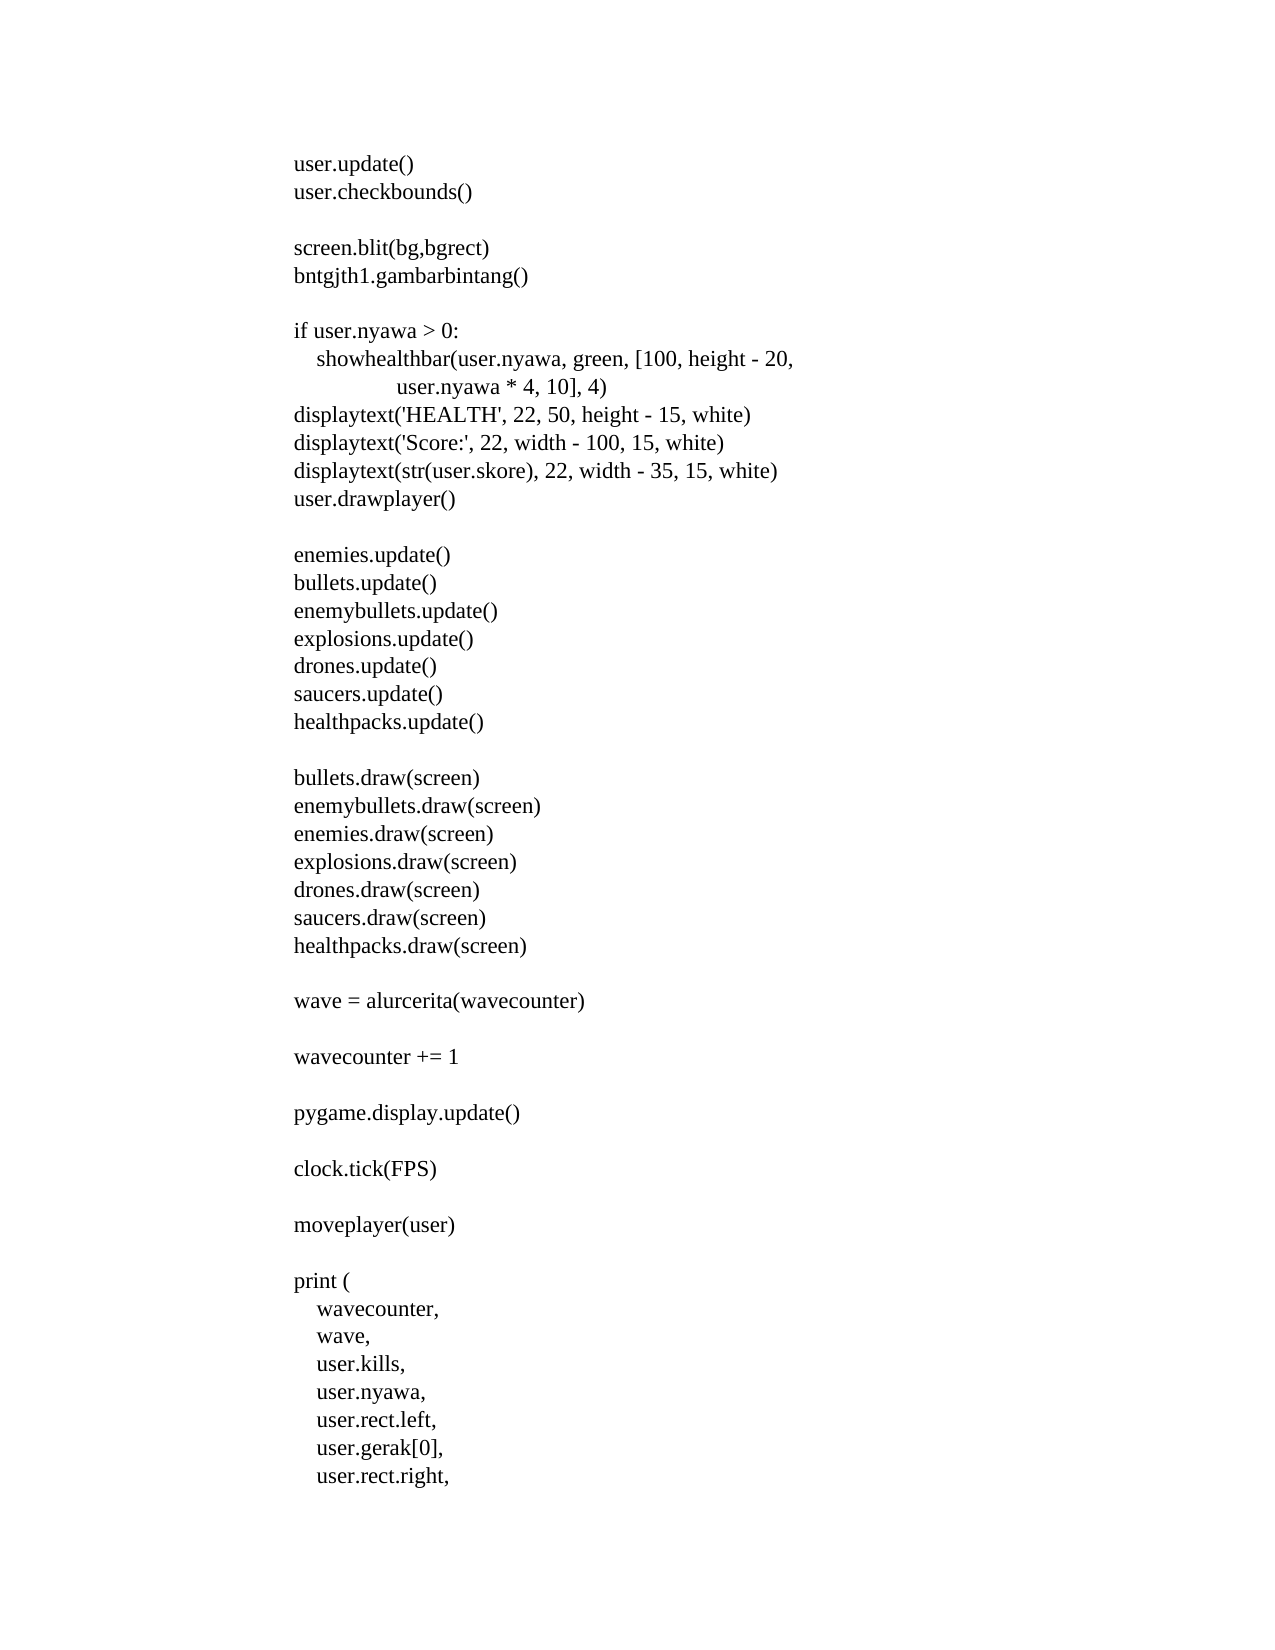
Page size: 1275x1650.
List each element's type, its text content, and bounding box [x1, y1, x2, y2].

list explosions.draw(screen) [225, 848, 1125, 874]
list user.rect.right, [225, 1462, 1125, 1488]
list saucers.draw(screen) [225, 904, 1125, 930]
list moveplayer(user) [225, 1211, 1125, 1237]
list pygame.display.update() [225, 1099, 1125, 1126]
list displaytext('HEALTH', 22, 50, height - 15, white) [225, 401, 1125, 428]
list user.checkbounds() [225, 178, 1125, 204]
list user.rect.left, [225, 1406, 1125, 1433]
list healthpacks.update() [225, 708, 1125, 735]
list wave = alurcerita(wavecounter) [225, 987, 1125, 1014]
list showhealthbar(user.nyawa, green, [100, height - 20, [225, 345, 1125, 372]
list displaytext(str(user.skore), 22, width - 35, 15, white) [225, 457, 1125, 483]
list bntgjth1.gambarbintang() [225, 262, 1125, 288]
list drones.update() [225, 652, 1125, 679]
list print ( [225, 1267, 1125, 1293]
list saucers.update() [225, 680, 1125, 707]
list if user.nyawa > 0: [225, 317, 1125, 344]
list bullets.draw(screen) [225, 764, 1125, 791]
list wave, [225, 1322, 1125, 1349]
list drones.draw(screen) [225, 876, 1125, 902]
list user.update() [225, 150, 1125, 176]
list enemybullets.draw(screen) [225, 792, 1125, 818]
list bullets.update() [225, 569, 1125, 595]
list enemybullets.update() [225, 597, 1125, 623]
list explosions.update() [225, 624, 1125, 651]
list wavecounter += 1 [225, 1043, 1125, 1070]
list user.drawplayer() [225, 485, 1125, 511]
list wavecounter, [225, 1294, 1125, 1321]
list user.nyawa, [225, 1378, 1125, 1405]
list displaytext('Score:', 22, width - 100, 15, white) [225, 429, 1125, 456]
list user.nyawa * 4, 10], 4) [225, 373, 1125, 400]
list screen.blit(bg,bgrect) [225, 234, 1125, 260]
list clock.tick(FPS) [225, 1155, 1125, 1181]
list healthpacks.draw(screen) [225, 932, 1125, 958]
list enemies.draw(screen) [225, 820, 1125, 846]
list user.gerak[0], [225, 1434, 1125, 1461]
list enemies.update() [225, 541, 1125, 567]
list user.kills, [225, 1350, 1125, 1377]
